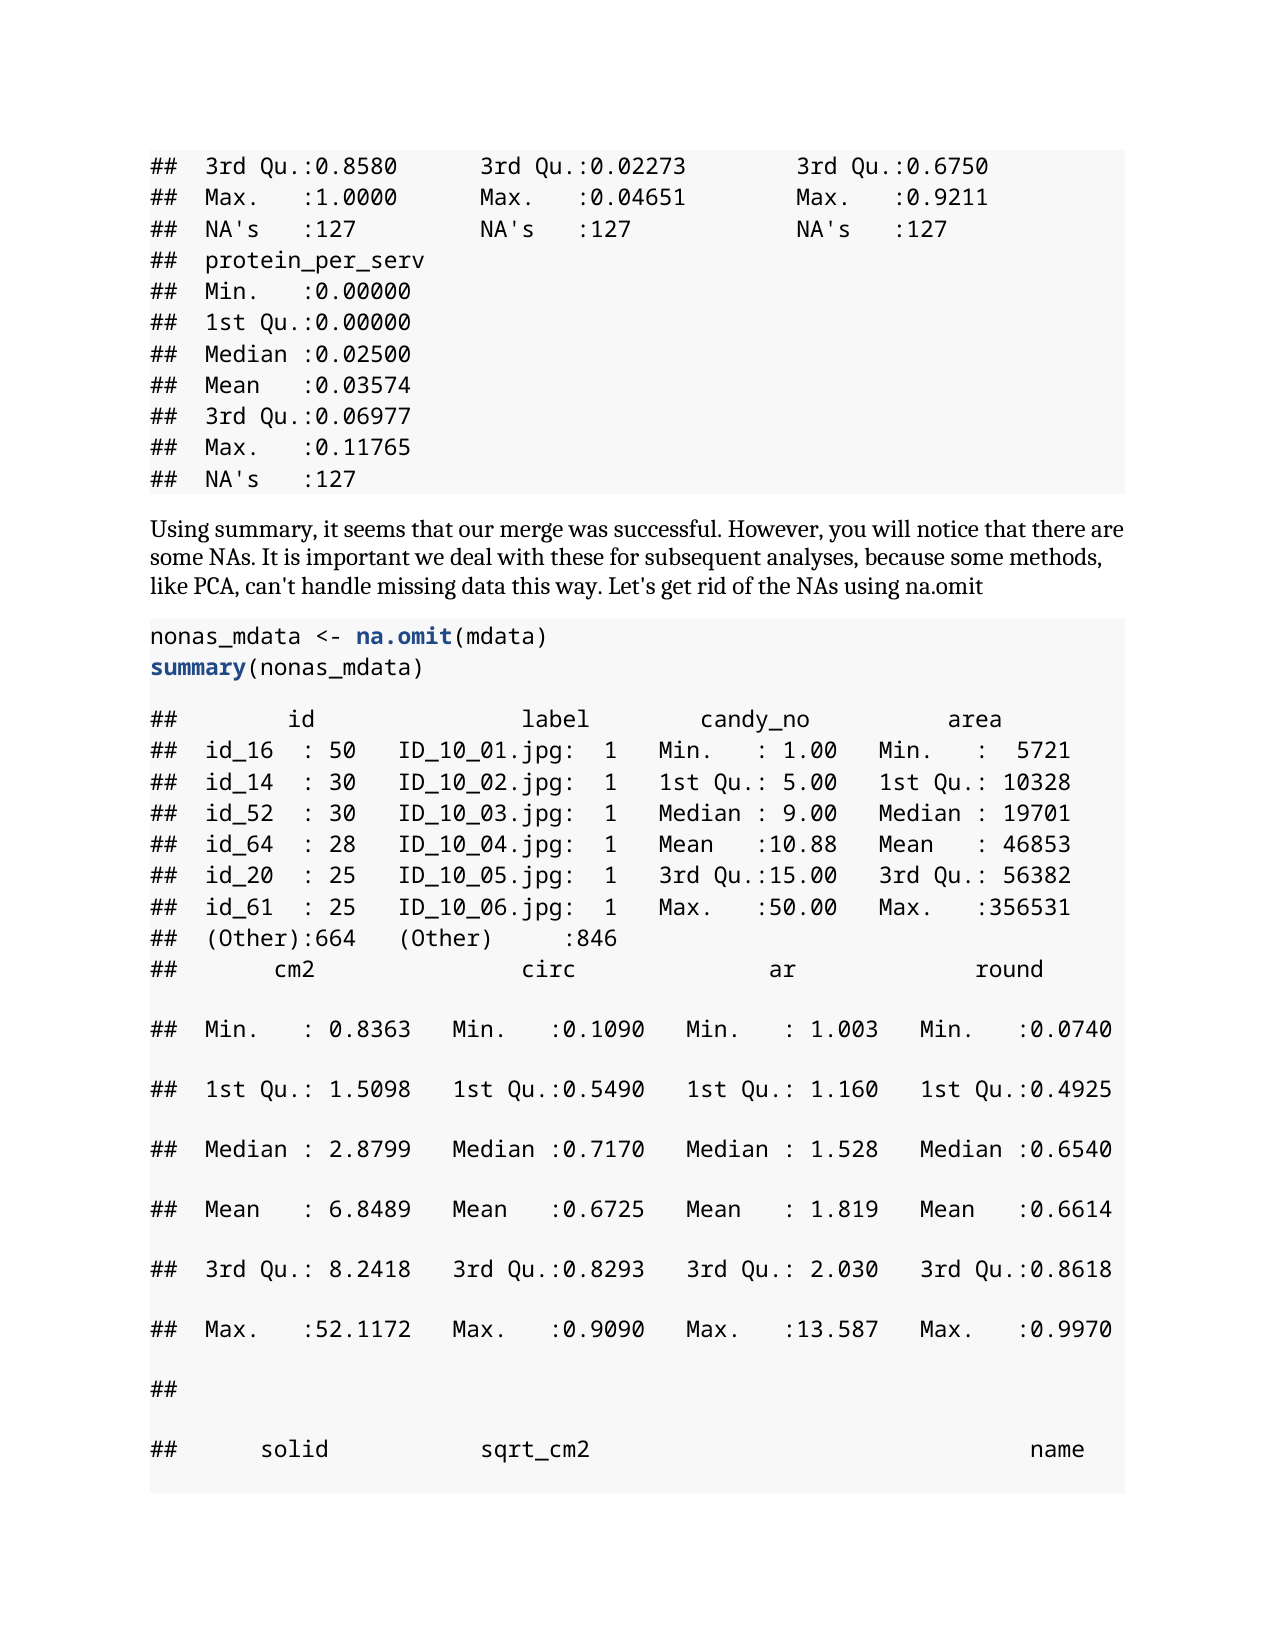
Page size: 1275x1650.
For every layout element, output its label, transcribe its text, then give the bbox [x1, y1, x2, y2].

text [150, 150, 1125, 494]
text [150, 703, 1125, 1493]
text nonas_mdata <- na.omit(mdata) summary(nonas_mdata) [150, 619, 1125, 682]
text Using summary, it seems that our merge was successful. However, you will notice that there are some NAs. It is important we deal with these for subsequent analyses, because some methods, like PCA, can't handle missing data this way. Let's get rid of the NAs using na.omit [150, 514, 1125, 601]
